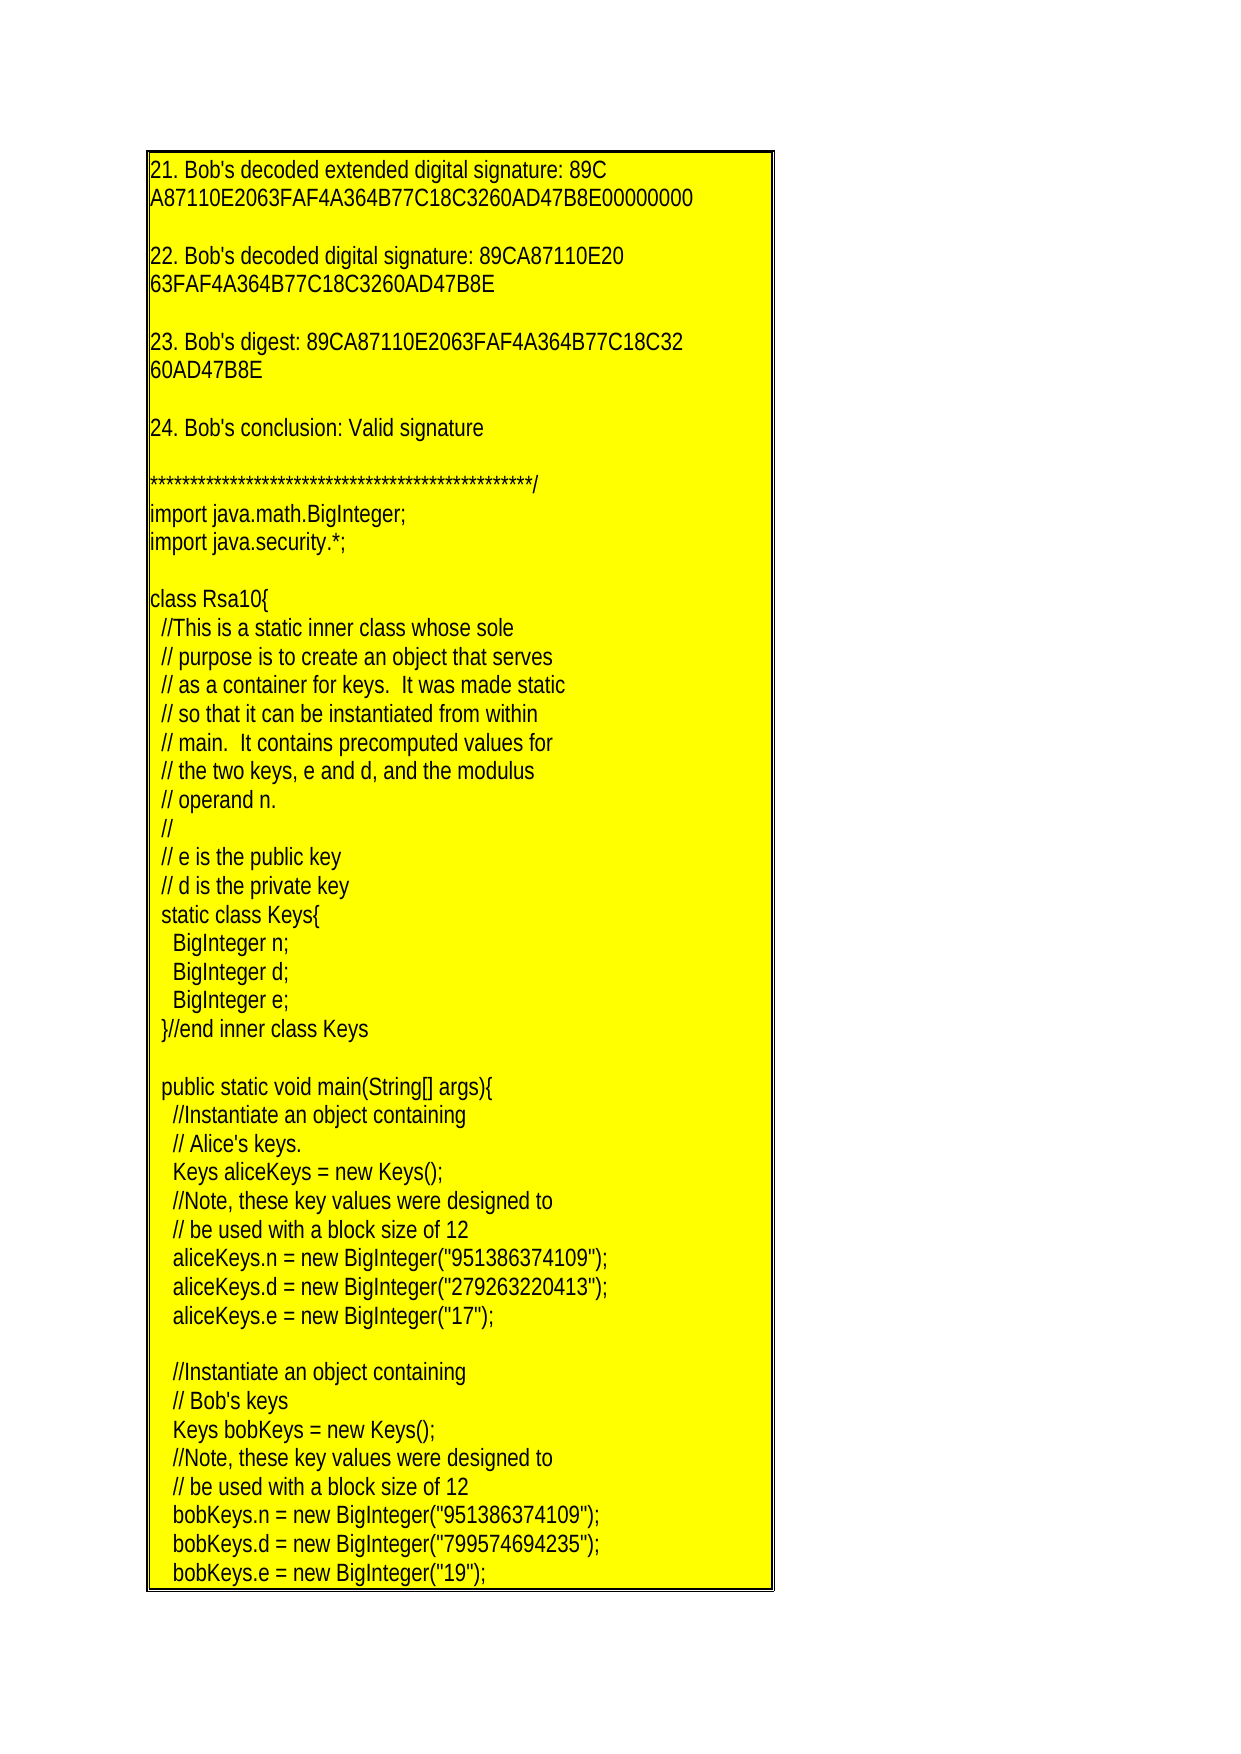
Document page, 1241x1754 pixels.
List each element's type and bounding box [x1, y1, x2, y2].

table_header [150, 153, 771, 1588]
